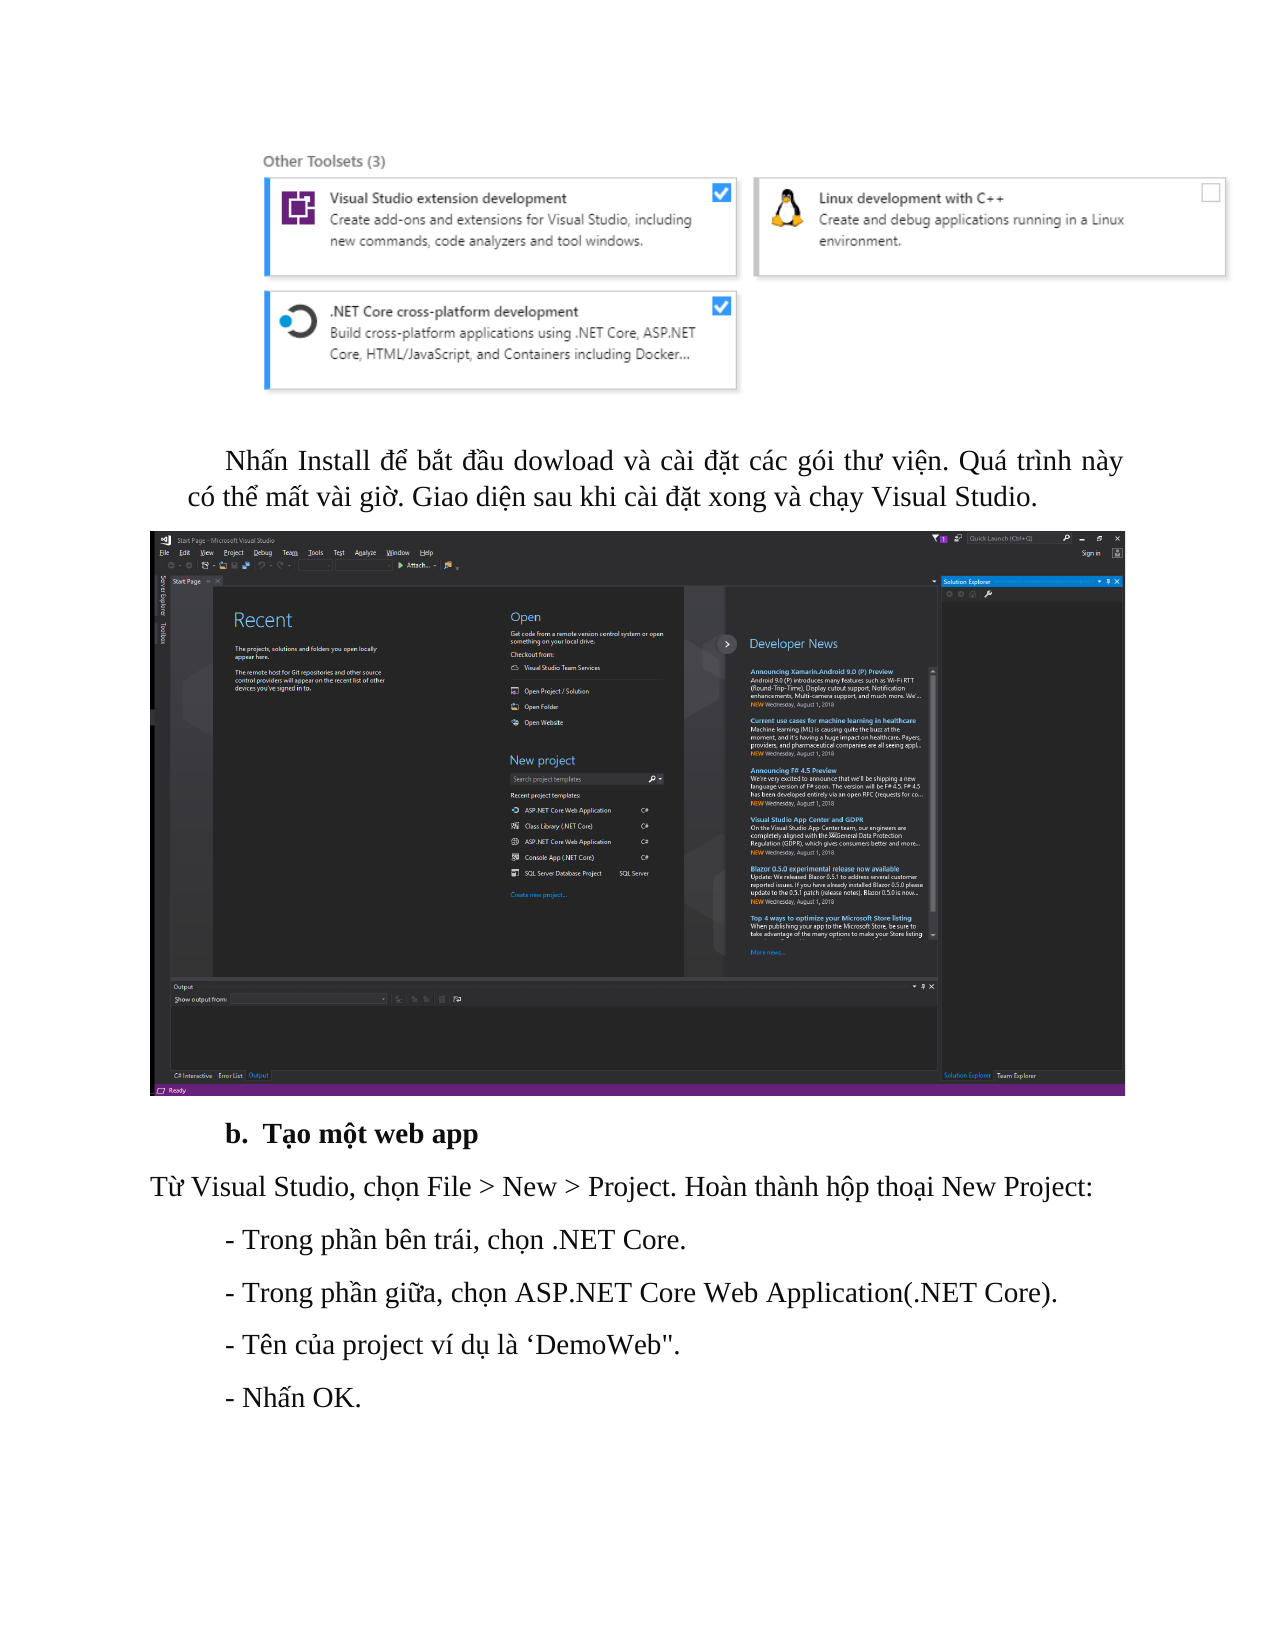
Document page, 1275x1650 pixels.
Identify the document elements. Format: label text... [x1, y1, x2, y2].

picture [262, 150, 1238, 404]
text - Tên của project ví dụ là ‘DemoWeb". [150, 1327, 1125, 1361]
text Từ Visual Studio, chọn File > New > Project. Hoàn thành hộp thoại New Project: [150, 1169, 1125, 1203]
picture [150, 531, 1125, 1096]
text - Nhấn OK. [150, 1380, 1125, 1414]
list Nhấn Install để bắt đầu dowload và cài đặt các gói thư viện. Quá trình này có thể mất vài giờ. Giao diện sau khi cài đặt xong và chạy Visual Studio. [187, 443, 1125, 512]
list Tạo một web app [225, 1116, 1125, 1150]
text - Trong phần giữa, chọn ASP.NET Core Web Application(.NET Core). [150, 1275, 1125, 1308]
text - Trong phần bên trái, chọn .NET Core. [150, 1222, 1125, 1255]
